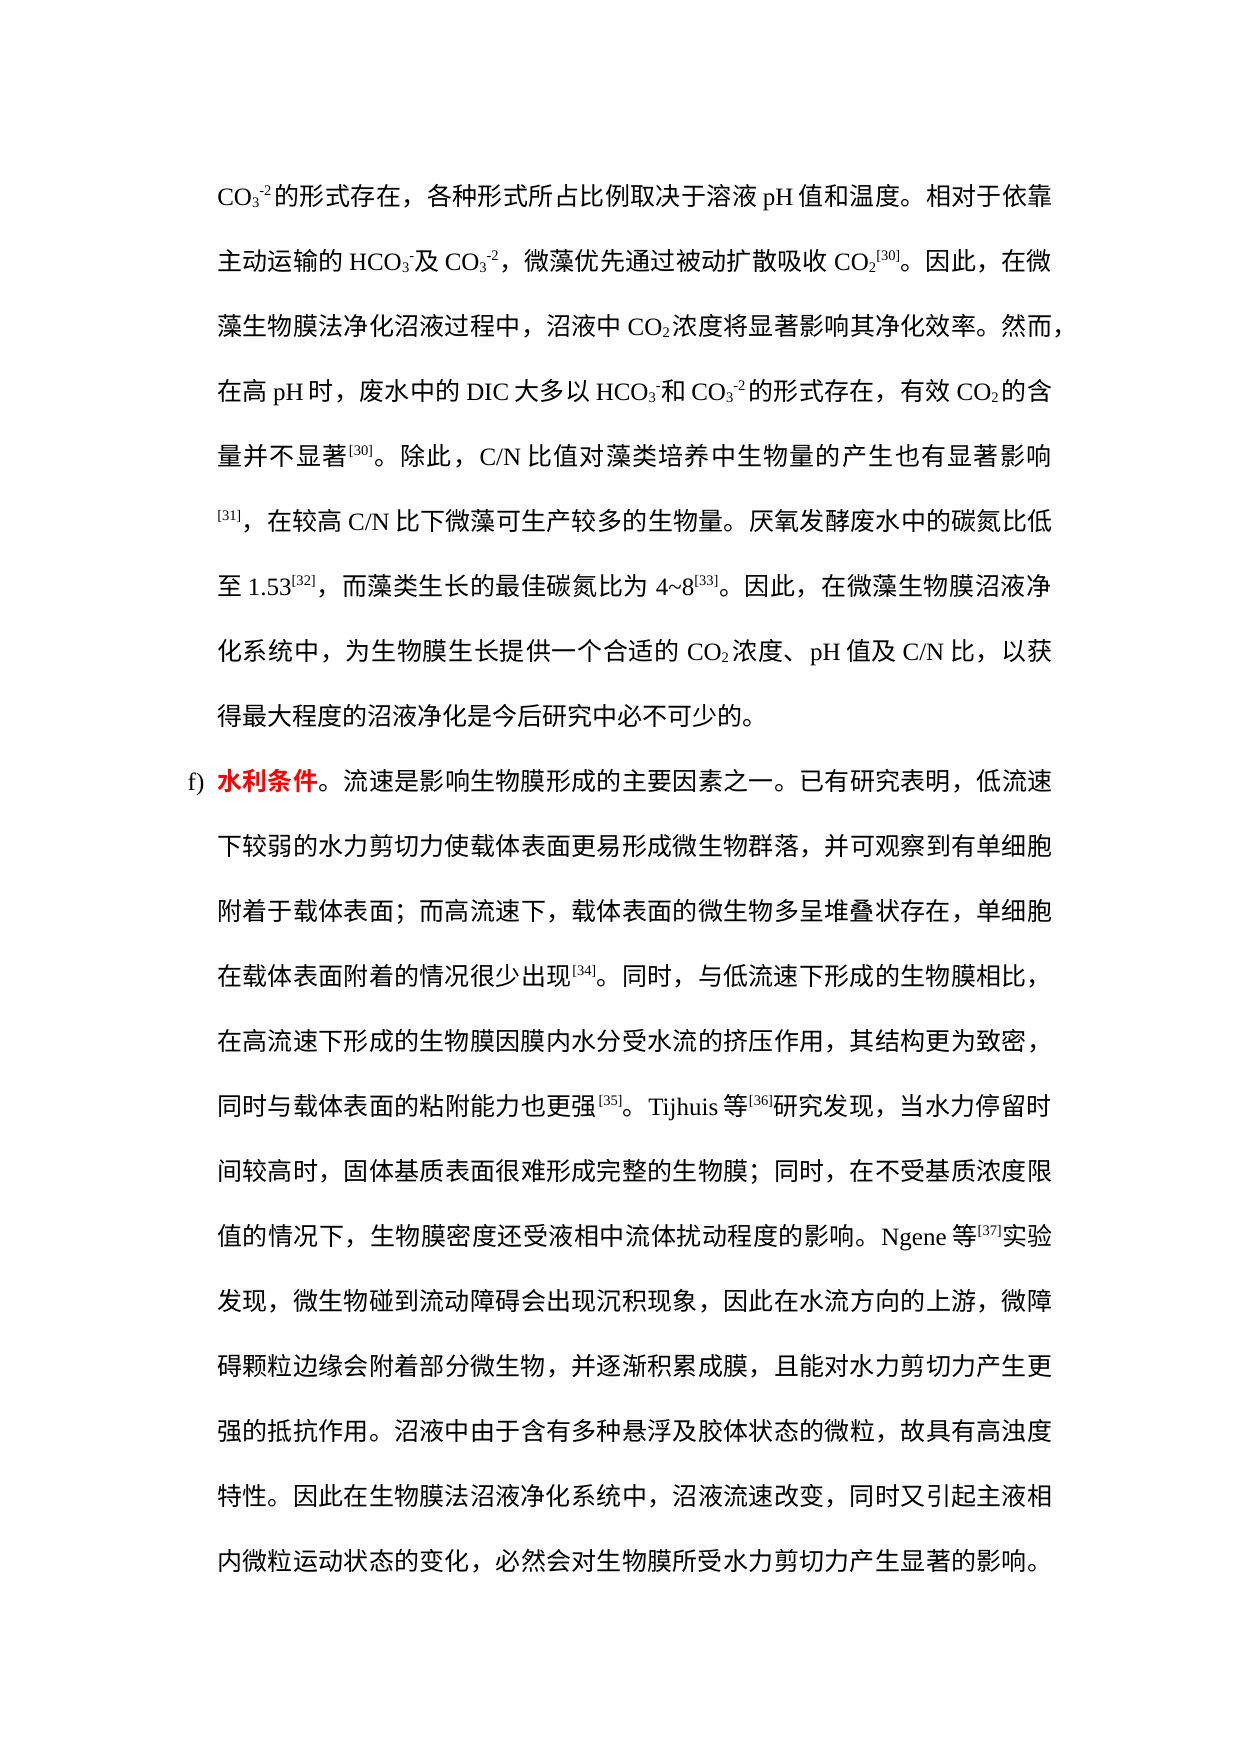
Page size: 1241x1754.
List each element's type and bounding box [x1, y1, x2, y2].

list [187, 162, 1053, 747]
list [187, 747, 1053, 1592]
